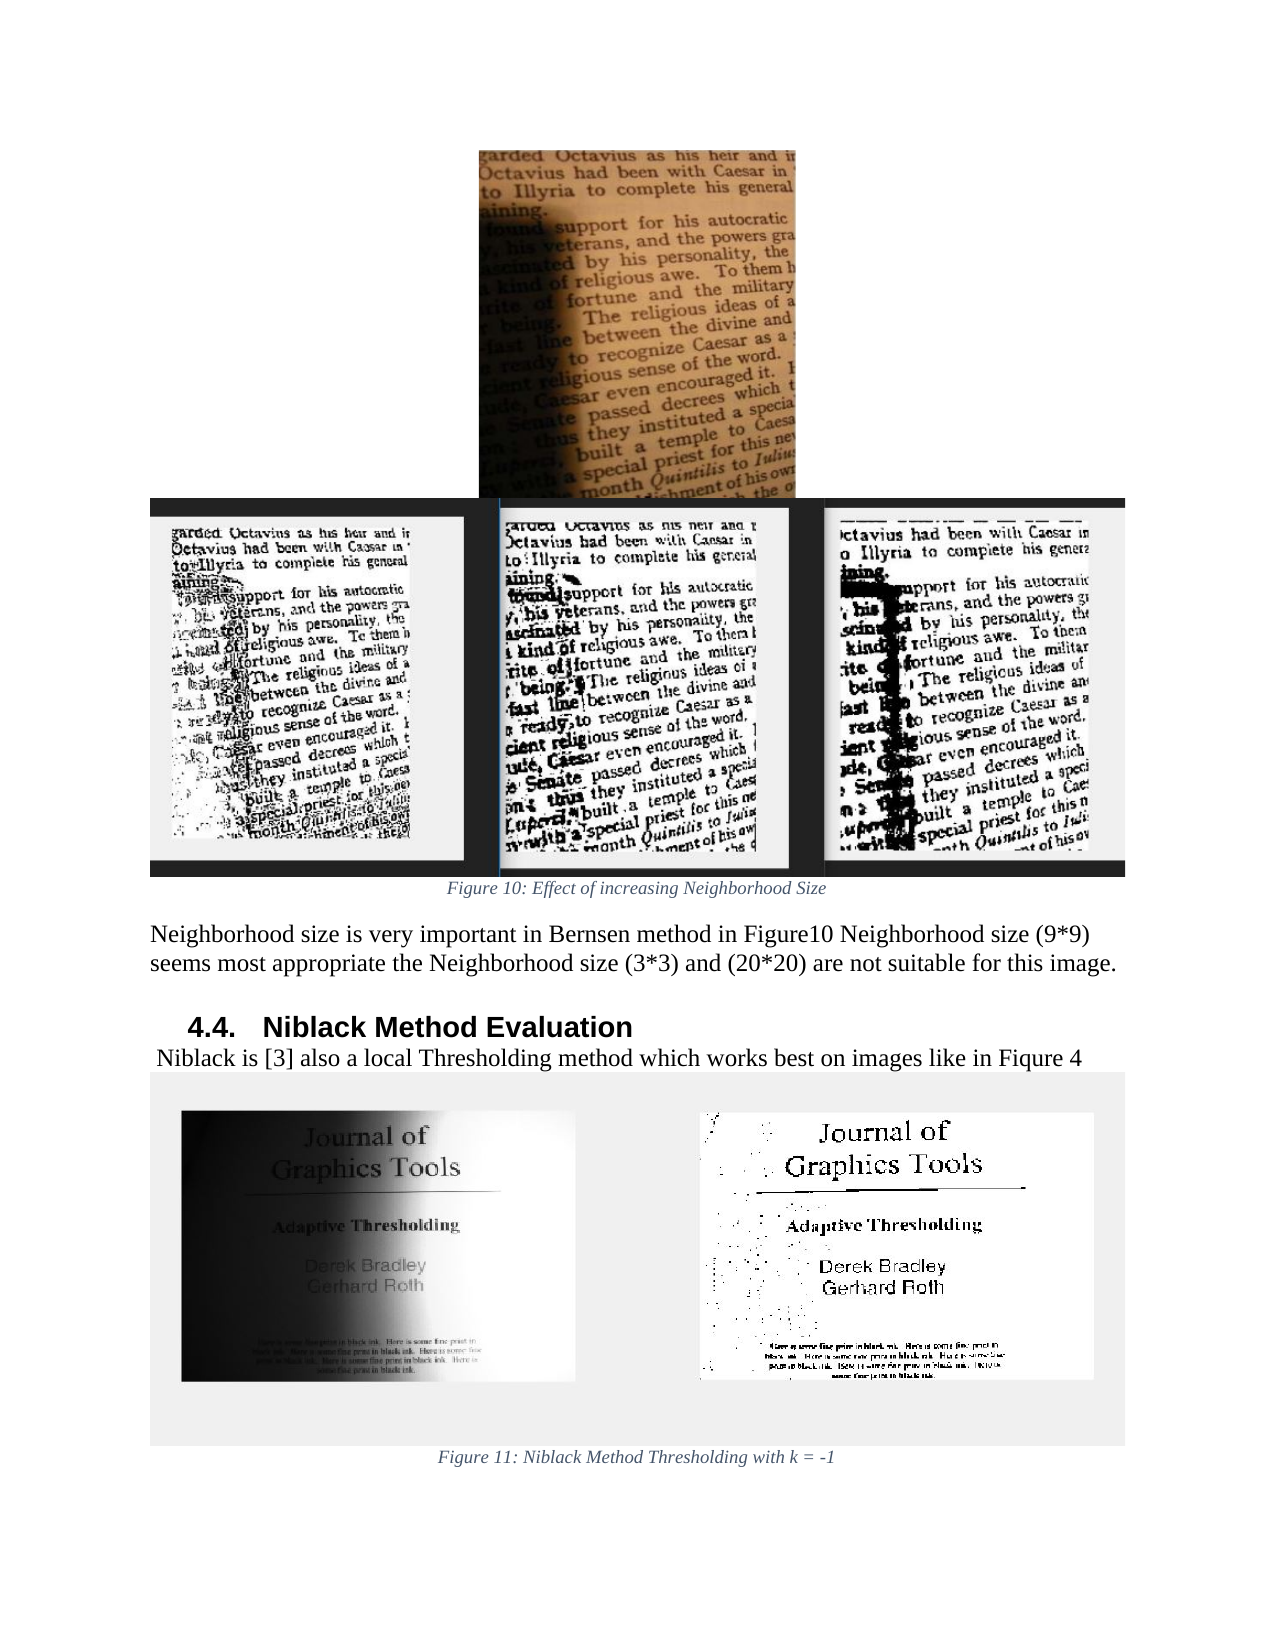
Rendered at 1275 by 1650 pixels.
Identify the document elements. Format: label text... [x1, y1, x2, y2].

text Figure 10: Effect of increasing Neighborhood Size [150, 877, 1125, 898]
picture [150, 150, 1125, 877]
text Niblack is [3] also a local Thresholding method which works best on images like in Fiqure 4 [150, 1043, 1125, 1072]
subtitle Niblack Method Evaluation [187, 1010, 1125, 1043]
picture [150, 1072, 1125, 1446]
text Neighborhood size is very important in Bernsen method in Figure10 Neighborhood size (9*9) seems most appropriate the Neighborhood size (3*3) and (20*20) are not suitable for this image. [150, 919, 1125, 977]
